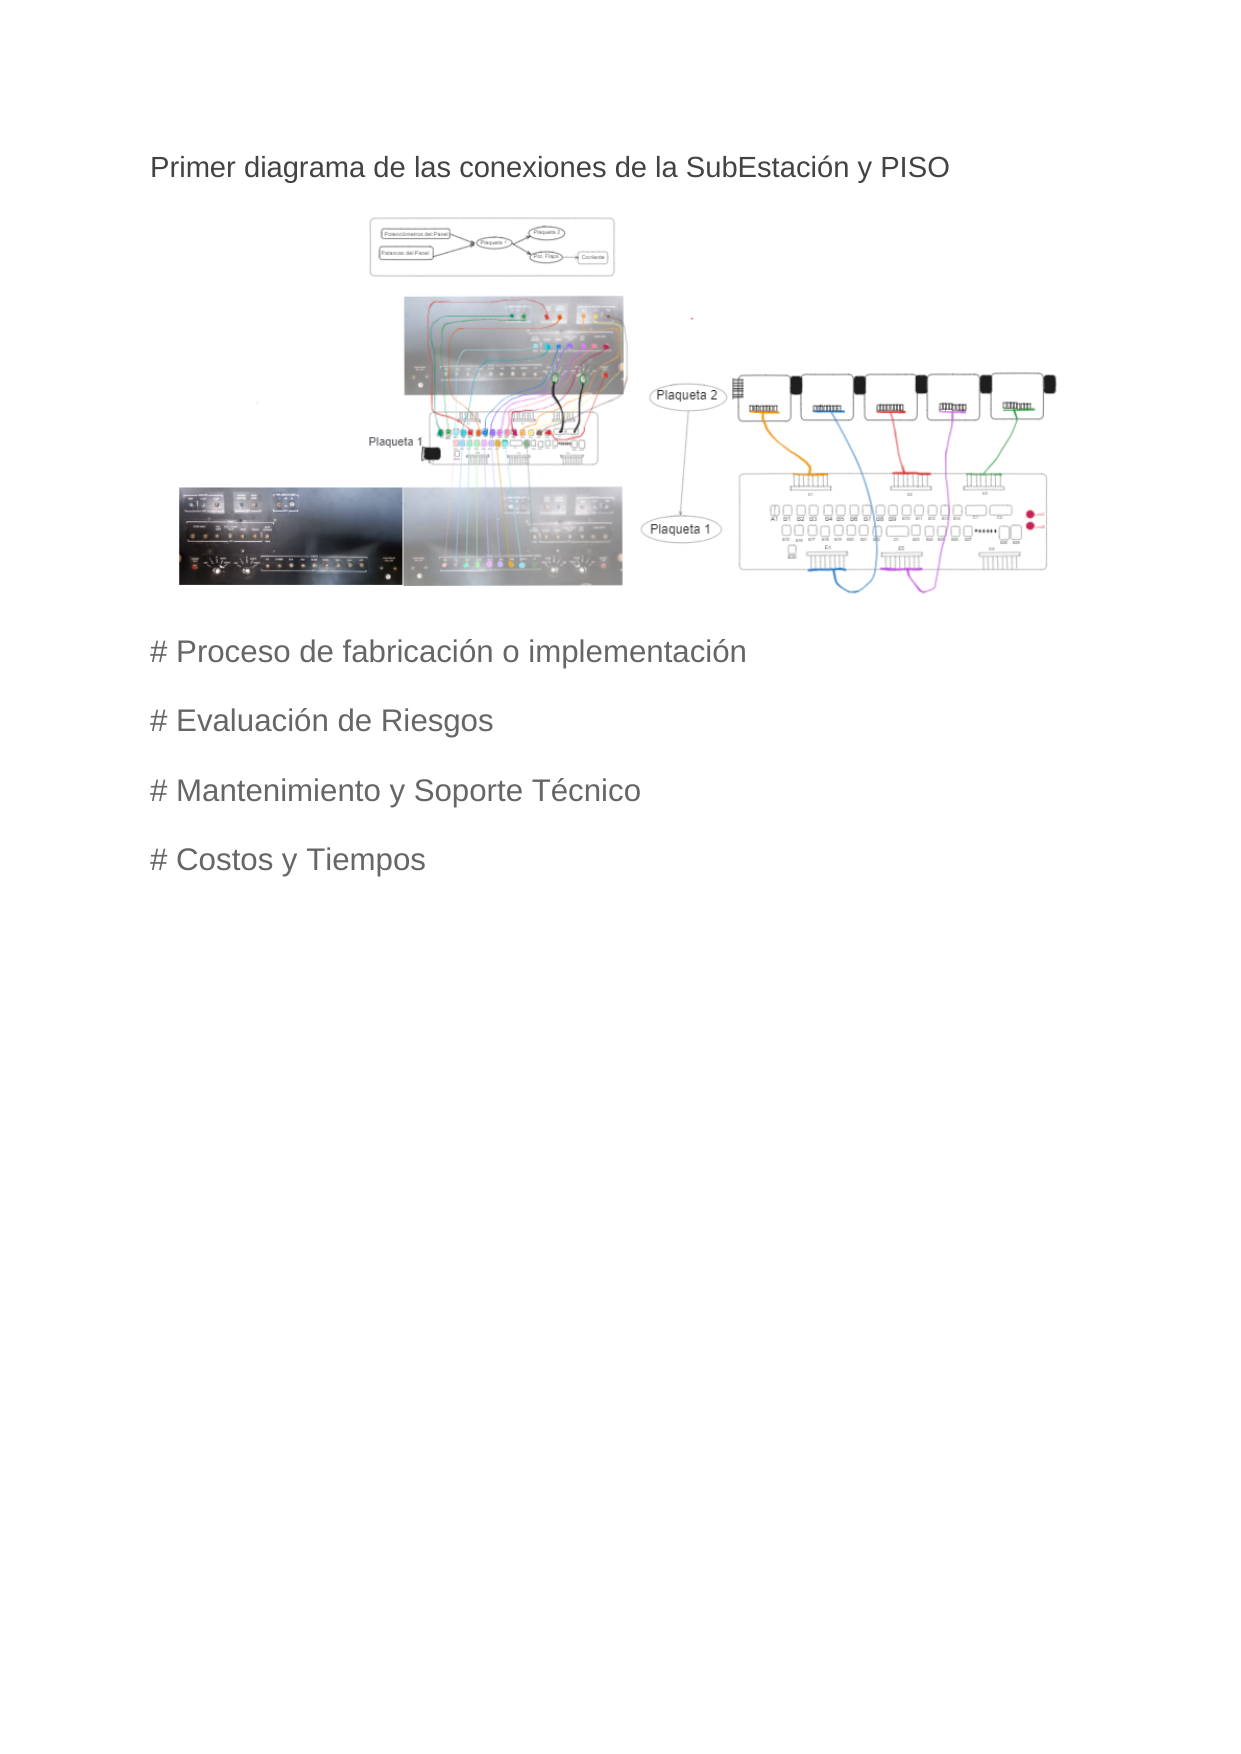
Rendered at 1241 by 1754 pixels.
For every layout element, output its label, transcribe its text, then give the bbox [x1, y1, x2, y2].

subtitle # Evaluación de Riesgos [150, 702, 1090, 738]
picture [150, 191, 1091, 630]
subtitle # Mantenimiento y Soporte Técnico [150, 772, 1090, 808]
subtitle Primer diagrama de las conexiones de la SubEstación y PISO [150, 150, 1090, 183]
subtitle # Costos y Tiempos [150, 841, 1090, 877]
subtitle # Proceso de fabricación o implementación [150, 633, 1090, 669]
